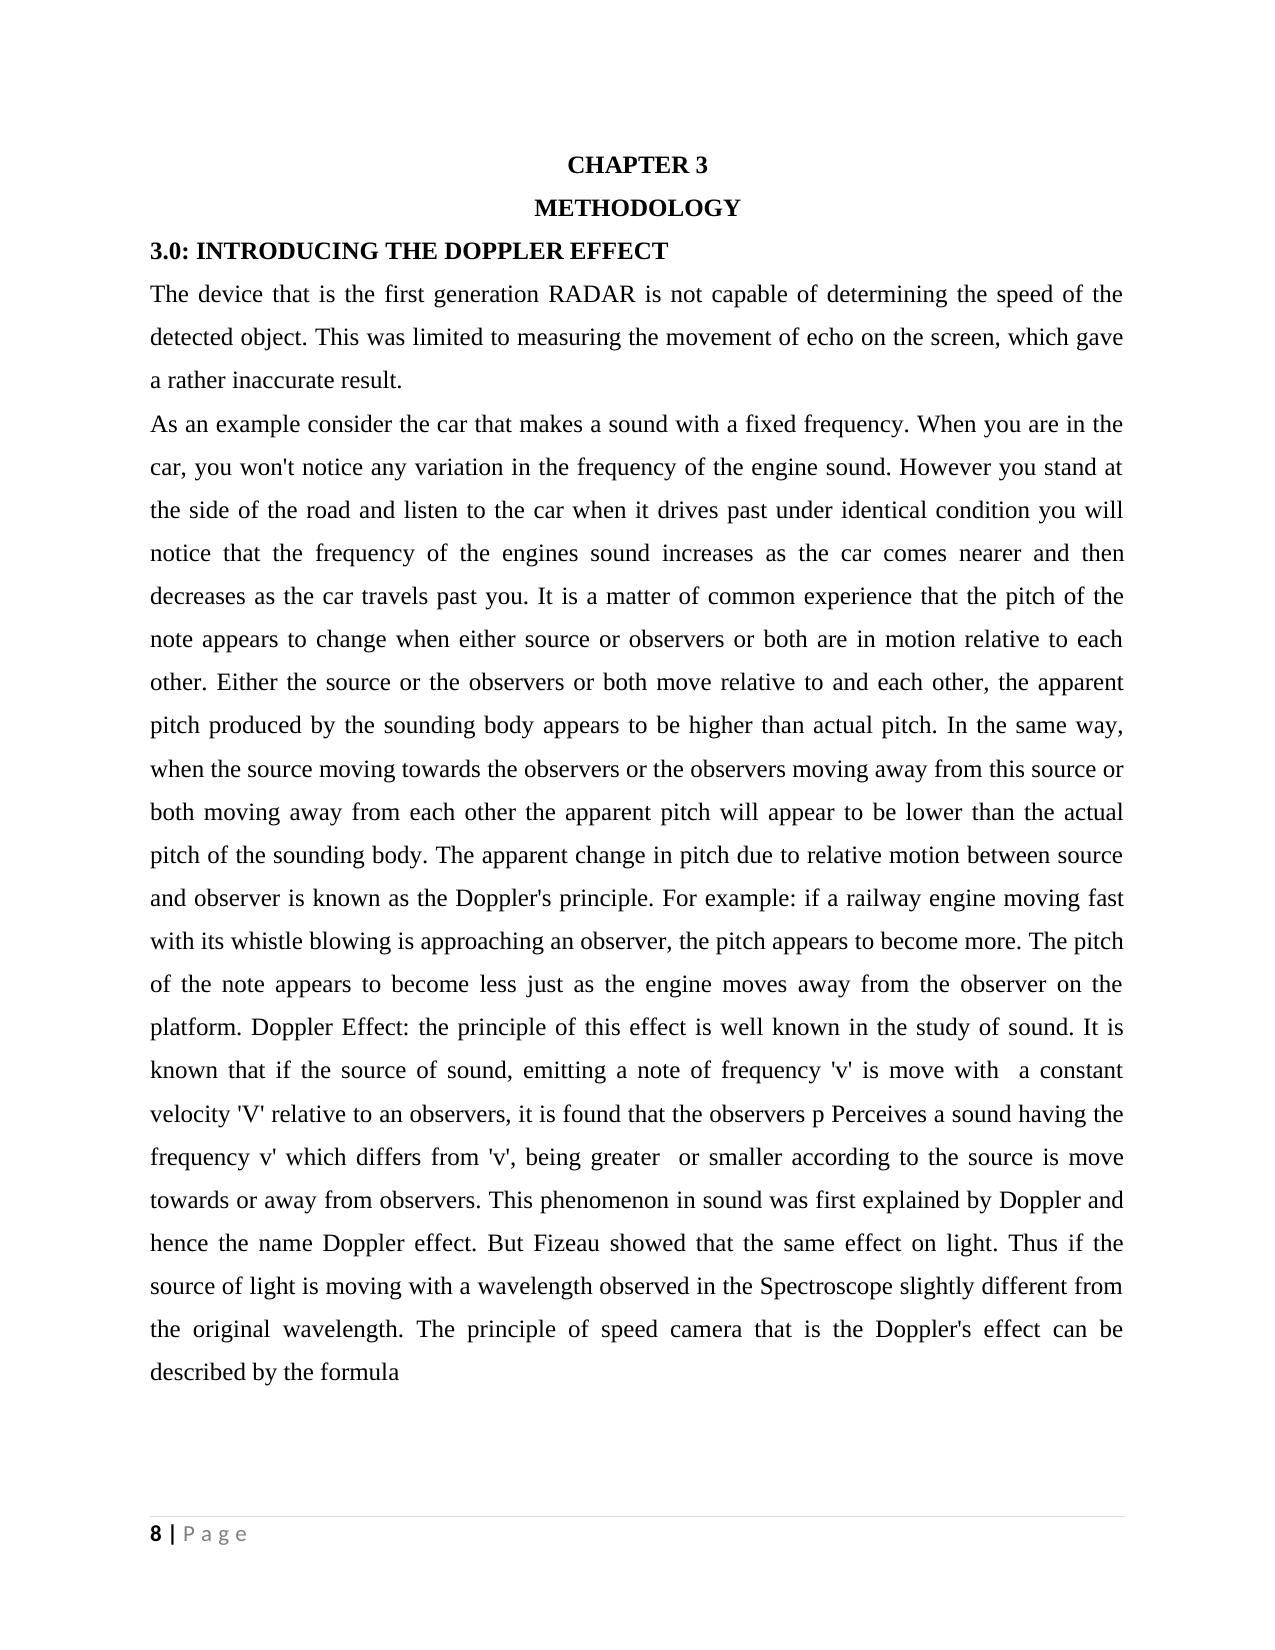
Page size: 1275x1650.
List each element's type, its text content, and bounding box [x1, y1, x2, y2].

text 3.0: INTRODUCING THE DOPPLER EFFECT [150, 236, 1125, 265]
text CHAPTER 3 [150, 150, 1125, 179]
text METHODOLOGY [150, 193, 1125, 222]
text The device that is the first generation RADAR is not capable of determining the speed of the detected object. This was limited to measuring the movement of echo on the screen, which gave a rather inaccurate result. [150, 279, 1125, 394]
text As an example consider the car that makes a sound with a fixed frequency. When you are in the car, you won't notice any variation in the frequency of the engine sound. However you stand at the side of the road and listen to the car when it drives past under identical condition you will notice that the frequency of the engines sound increases as the car comes nearer and then decreases as the car travels past you. It is a matter of common experience that the pitch of the note appears to change when either source or observers or both are in motion relative to each other. Either the source or the observers or both move relative to and each other, the apparent pitch produced by the sounding body appears to be higher than actual pitch. In the same way, when the source moving towards the observers or the observers moving away from this source or both moving away from each other the apparent pitch will appear to be lower than the actual pitch of the sounding body. The apparent change in pitch due to relative motion between source and observer is known as the Doppler's principle. For example: if a railway engine moving fast with its whistle blowing is approaching an observer, the pitch appears to become more. The pitch of the note appears to become less just as the engine moves away from the observer on the platform. Doppler Effect: the principle of this effect is well known in the study of sound. It is known that if the source of sound, emitting a note of frequency 'v' is move with a constant velocity 'V' relative to an observers, it is found that the observers p Perceives a sound having the frequency v' which differs from 'v', being greater or smaller according to the source is move towards or away from observers. This phenomenon in sound was first explained by Doppler and hence the name Doppler effect. But Fizeau showed that the same effect on light. Thus if the source of light is moving with a wavelength observed in the Spectroscope slightly different from the original wavelength. The principle of speed camera that is the Doppler's effect can be described by the formula [150, 409, 1125, 1386]
